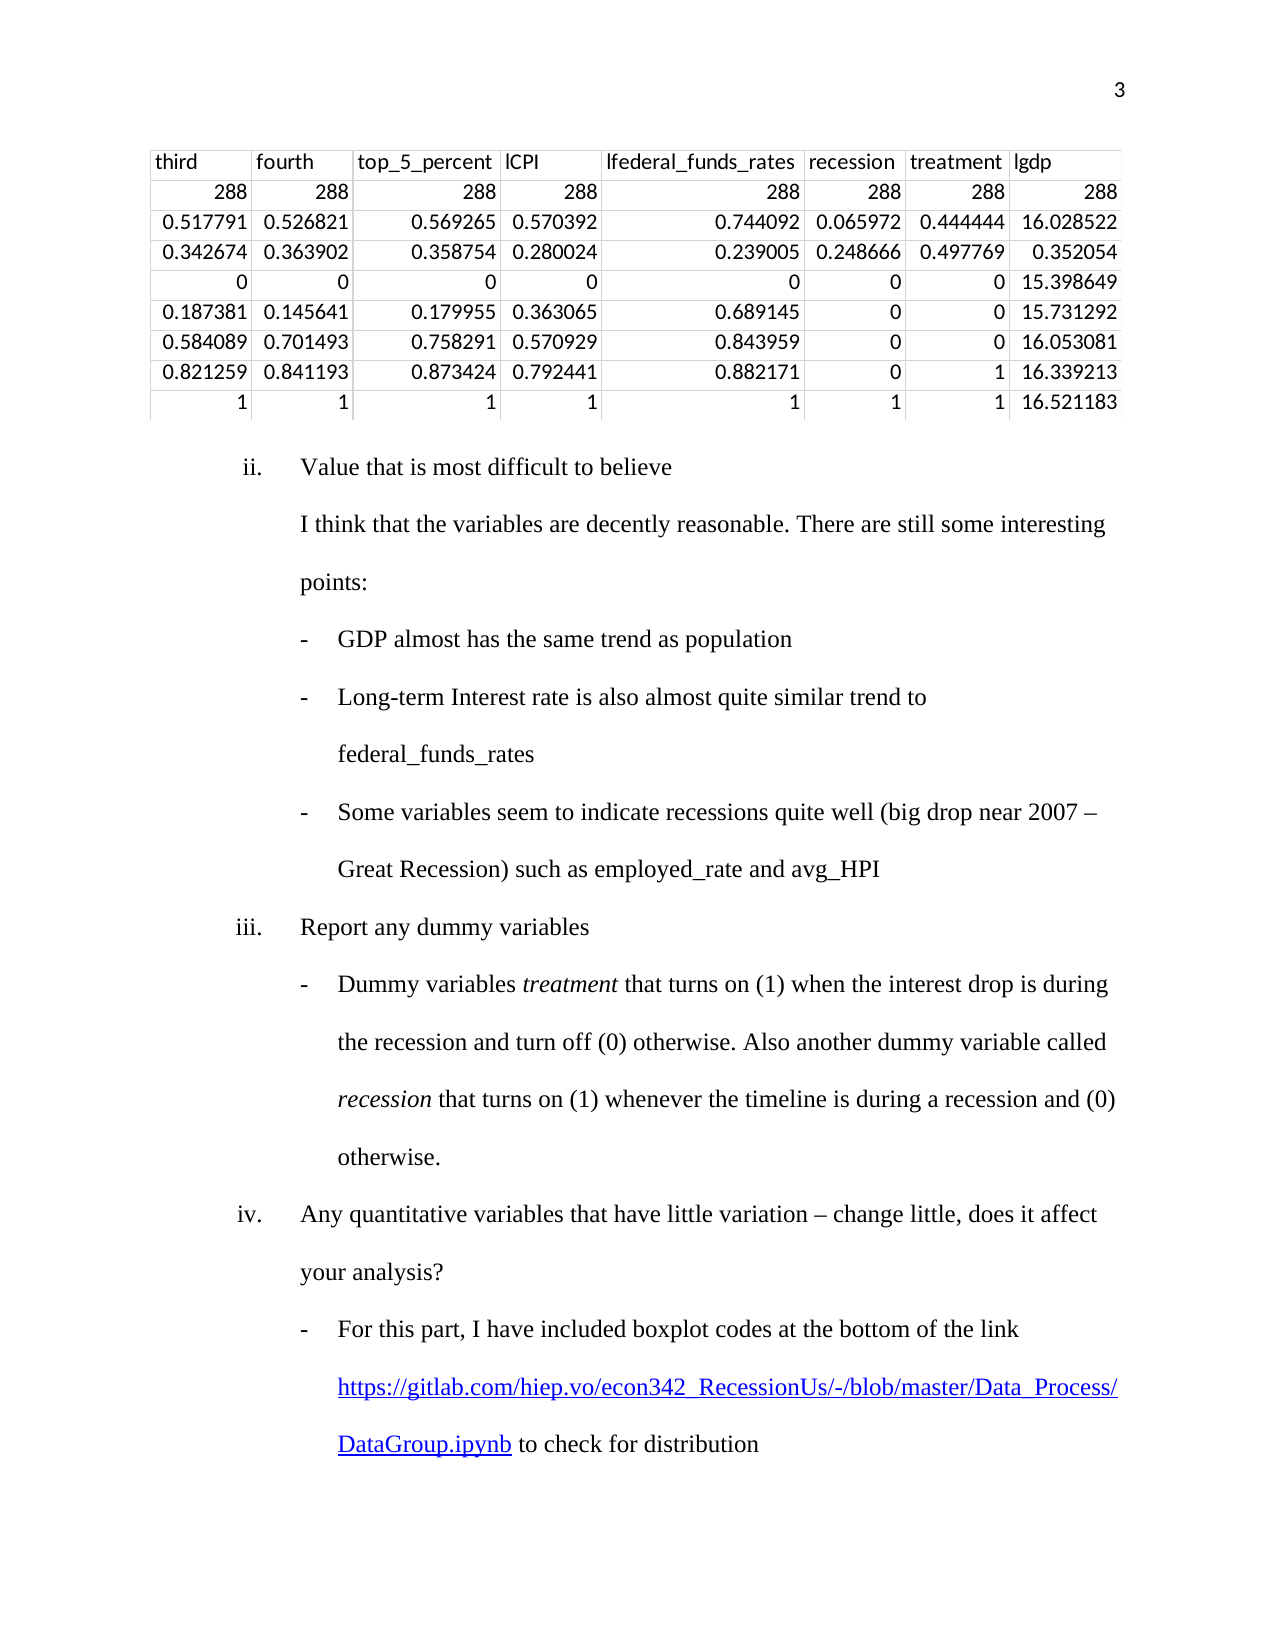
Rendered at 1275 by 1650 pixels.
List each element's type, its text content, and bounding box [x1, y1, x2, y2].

list I think that the variables are decently reasonable. There are still some interesting points: [300, 509, 1125, 596]
list Report any dummy variables [262, 912, 1125, 941]
list Any quantitative variables that have little variation – change little, does it affect your analysis? [262, 1199, 1125, 1286]
list Long-term Interest rate is also almost quite similar trend to federal_funds_rates [300, 682, 1125, 768]
list For this part, I have included boxplot codes at the bottom of the link https://gitlab.com/hiep.vo/econ342_RecessionUs/-/blob/master/Data_Process/DataGroup.ipynb to check for distribution [300, 1314, 1125, 1458]
list Value that is most difficult to believe [262, 452, 1125, 481]
list Some variables seem to indicate recessions quite well (big drop near 2007 – Great Recession) such as employed_rate and avg_HPI [300, 797, 1125, 883]
list Dummy variables treatment that turns on (1) when the interest drop is during the recession and turn off (0) otherwise. Also another dummy variable called recession that turns on (1) whenever the timeline is during a recession and (0) otherwise. [300, 969, 1125, 1171]
list GDP almost has the same trend as population [300, 624, 1125, 653]
